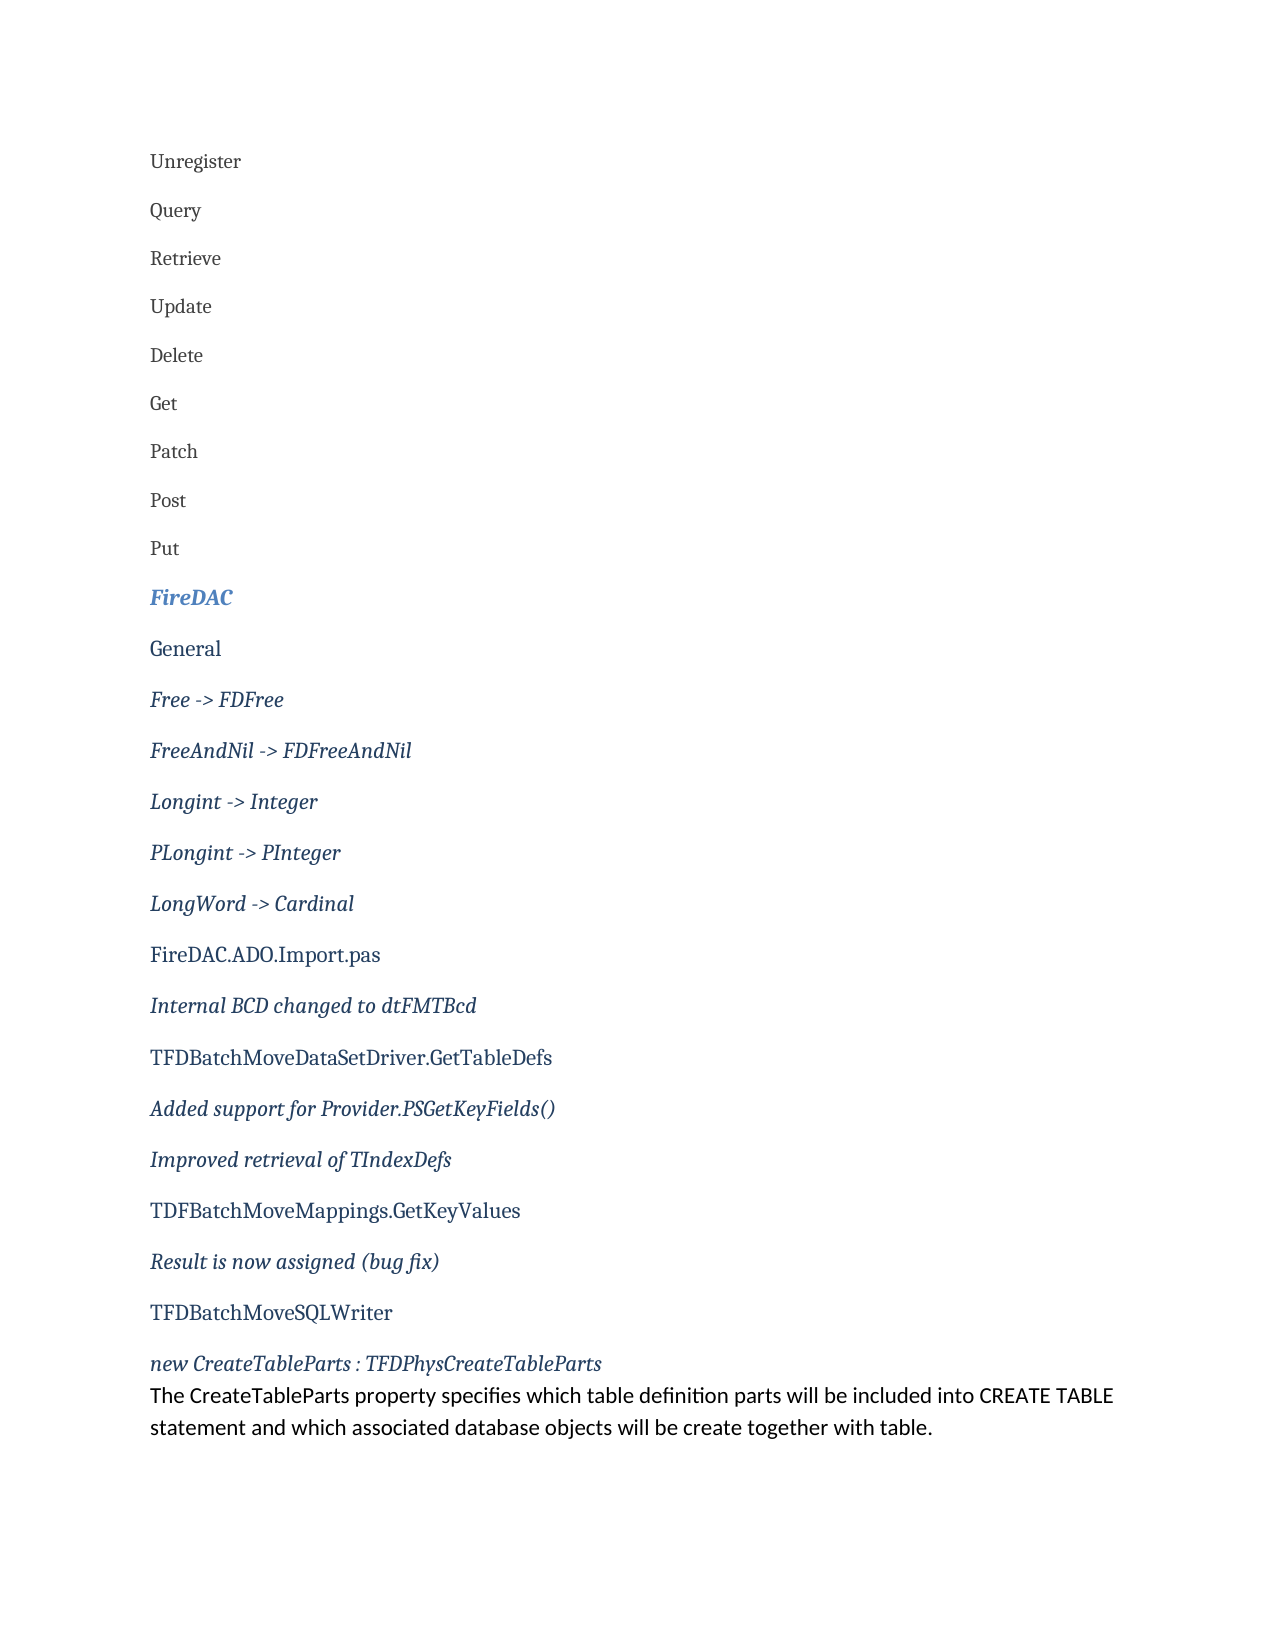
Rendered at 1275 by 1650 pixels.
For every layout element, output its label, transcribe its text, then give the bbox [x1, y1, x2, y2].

subtitle Free -> FDFree [150, 687, 1125, 713]
subtitle Unregister [150, 150, 1125, 174]
subtitle LongWord -> Cardinal [150, 891, 1125, 918]
subtitle TFDBatchMoveDataSetDriver.GetTableDefs [150, 1044, 1125, 1071]
subtitle new CreateTableParts : TFDPhysCreateTableParts [150, 1351, 1125, 1377]
subtitle Improved retrieval of TIndexDefs [150, 1146, 1125, 1173]
subtitle Delete [150, 343, 1125, 367]
subtitle PLongint -> PInteger [150, 840, 1125, 867]
subtitle Query [150, 198, 1125, 222]
subtitle Longint -> Integer [150, 789, 1125, 816]
text The CreateTableParts property specifies which table definition parts will be included into CREATE TABLE statement and which associated database objects will be create together with table. [150, 1381, 1125, 1441]
subtitle Result is now assigned (bug fix) [150, 1248, 1125, 1275]
subtitle Get [150, 392, 1125, 416]
subtitle FireDAC.ADO.Import.pas [150, 942, 1125, 969]
subtitle FireDAC [150, 585, 1125, 611]
subtitle Added support for Provider.PSGetKeyFields() [150, 1095, 1125, 1122]
subtitle FreeAndNil -> FDFreeAndNil [150, 738, 1125, 764]
subtitle General [150, 636, 1125, 662]
subtitle Post [150, 488, 1125, 512]
subtitle TFDBatchMoveSQLWriter [150, 1299, 1125, 1326]
subtitle Put [150, 537, 1125, 561]
subtitle Retrieve [150, 247, 1125, 271]
subtitle Update [150, 295, 1125, 319]
subtitle Patch [150, 440, 1125, 464]
subtitle TDFBatchMoveMappings.GetKeyValues [150, 1197, 1125, 1224]
subtitle Internal BCD changed to dtFMTBcd [150, 993, 1125, 1020]
